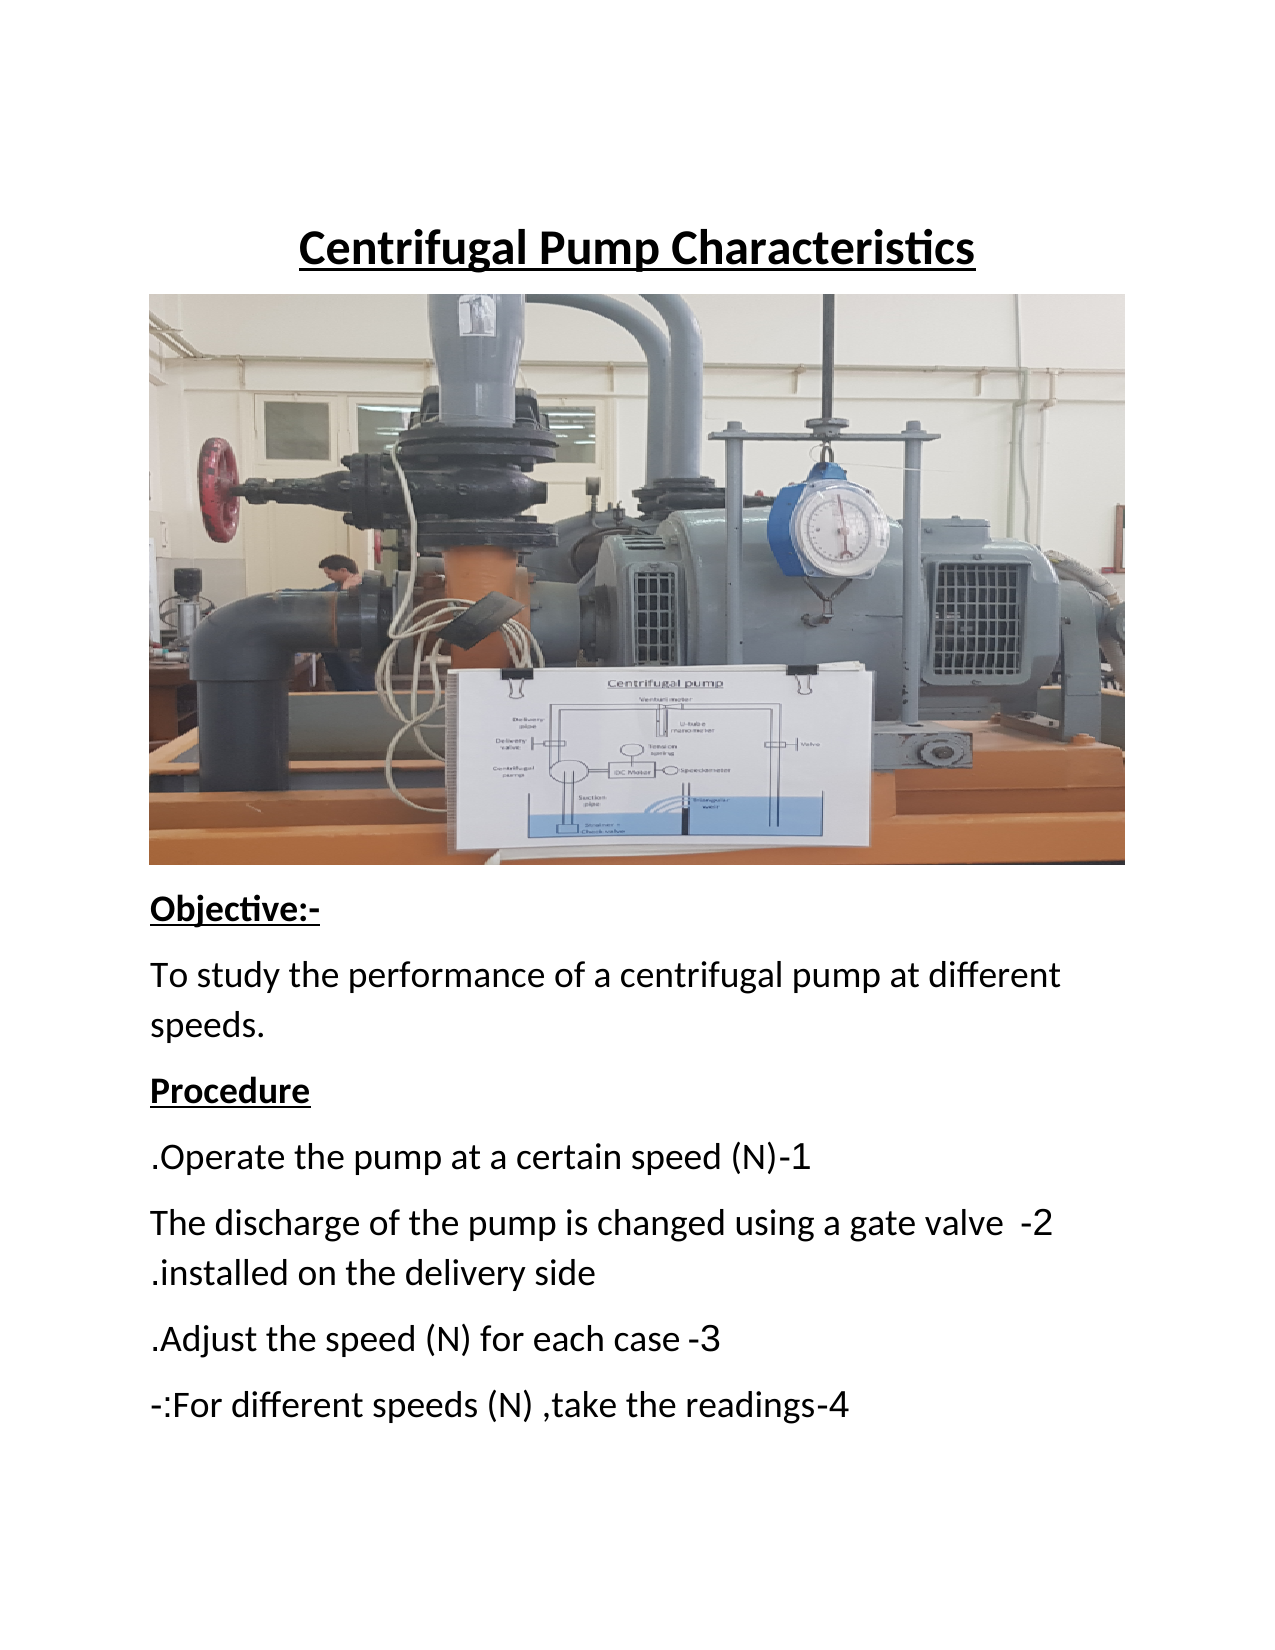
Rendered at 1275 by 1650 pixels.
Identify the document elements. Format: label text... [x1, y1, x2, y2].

text To study the performance of a centrifugal pump at different speeds. [150, 951, 1125, 1046]
text Objective:- [150, 865, 1125, 931]
text 4-For different speeds (N) ,take the readings:- [150, 1381, 1125, 1427]
picture [149, 294, 1125, 865]
text Centrifugal Pump Characteristics [150, 216, 1125, 277]
text 2- The discharge of the pump is changed using a gate valve installed on the delivery side. [150, 1199, 1125, 1294]
text Procedure [150, 1067, 1125, 1112]
text 1-Operate the pump at a certain speed (N). [150, 1133, 1125, 1179]
text 3- Adjust the speed (N) for each case. [150, 1314, 1125, 1360]
